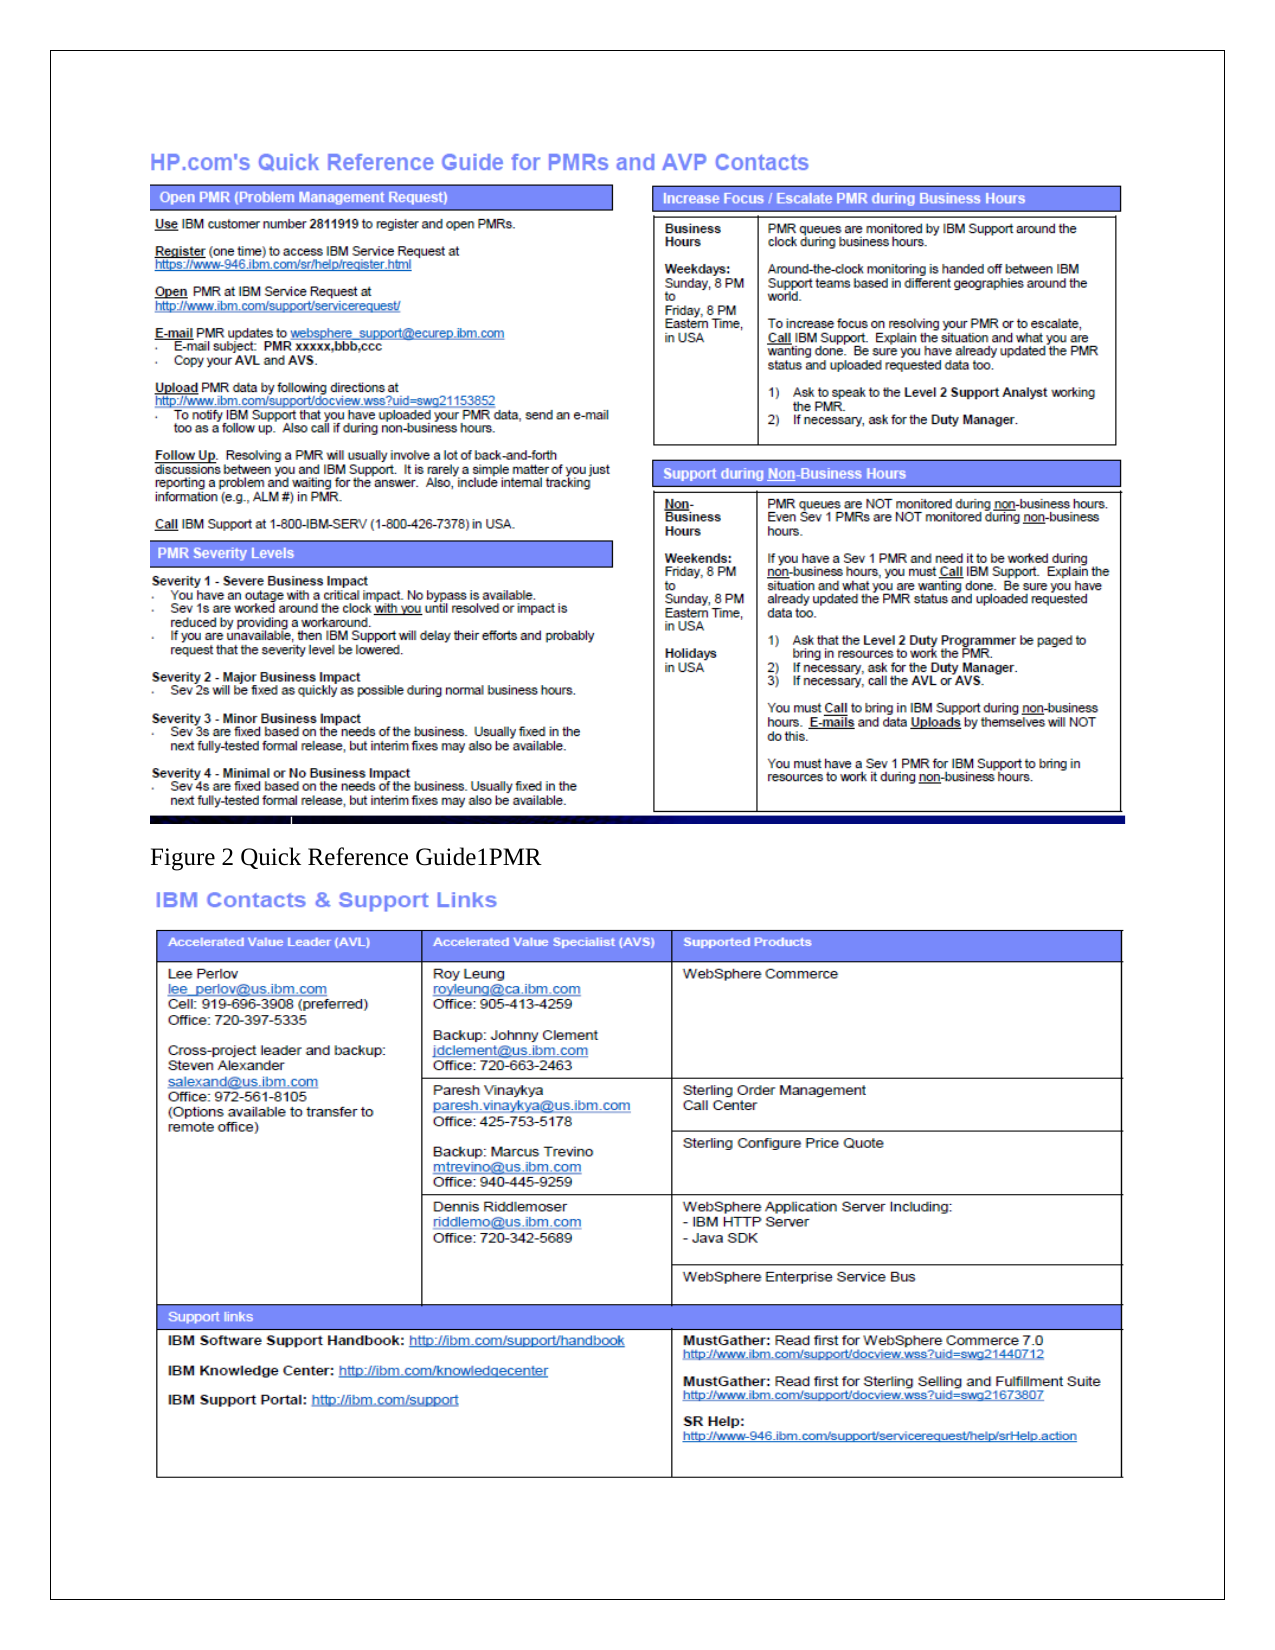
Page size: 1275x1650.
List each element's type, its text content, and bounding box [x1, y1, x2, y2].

text Figure 2 Quick Reference Guide1PMR [150, 842, 1125, 871]
picture [150, 889, 1125, 1480]
picture [150, 150, 1125, 824]
